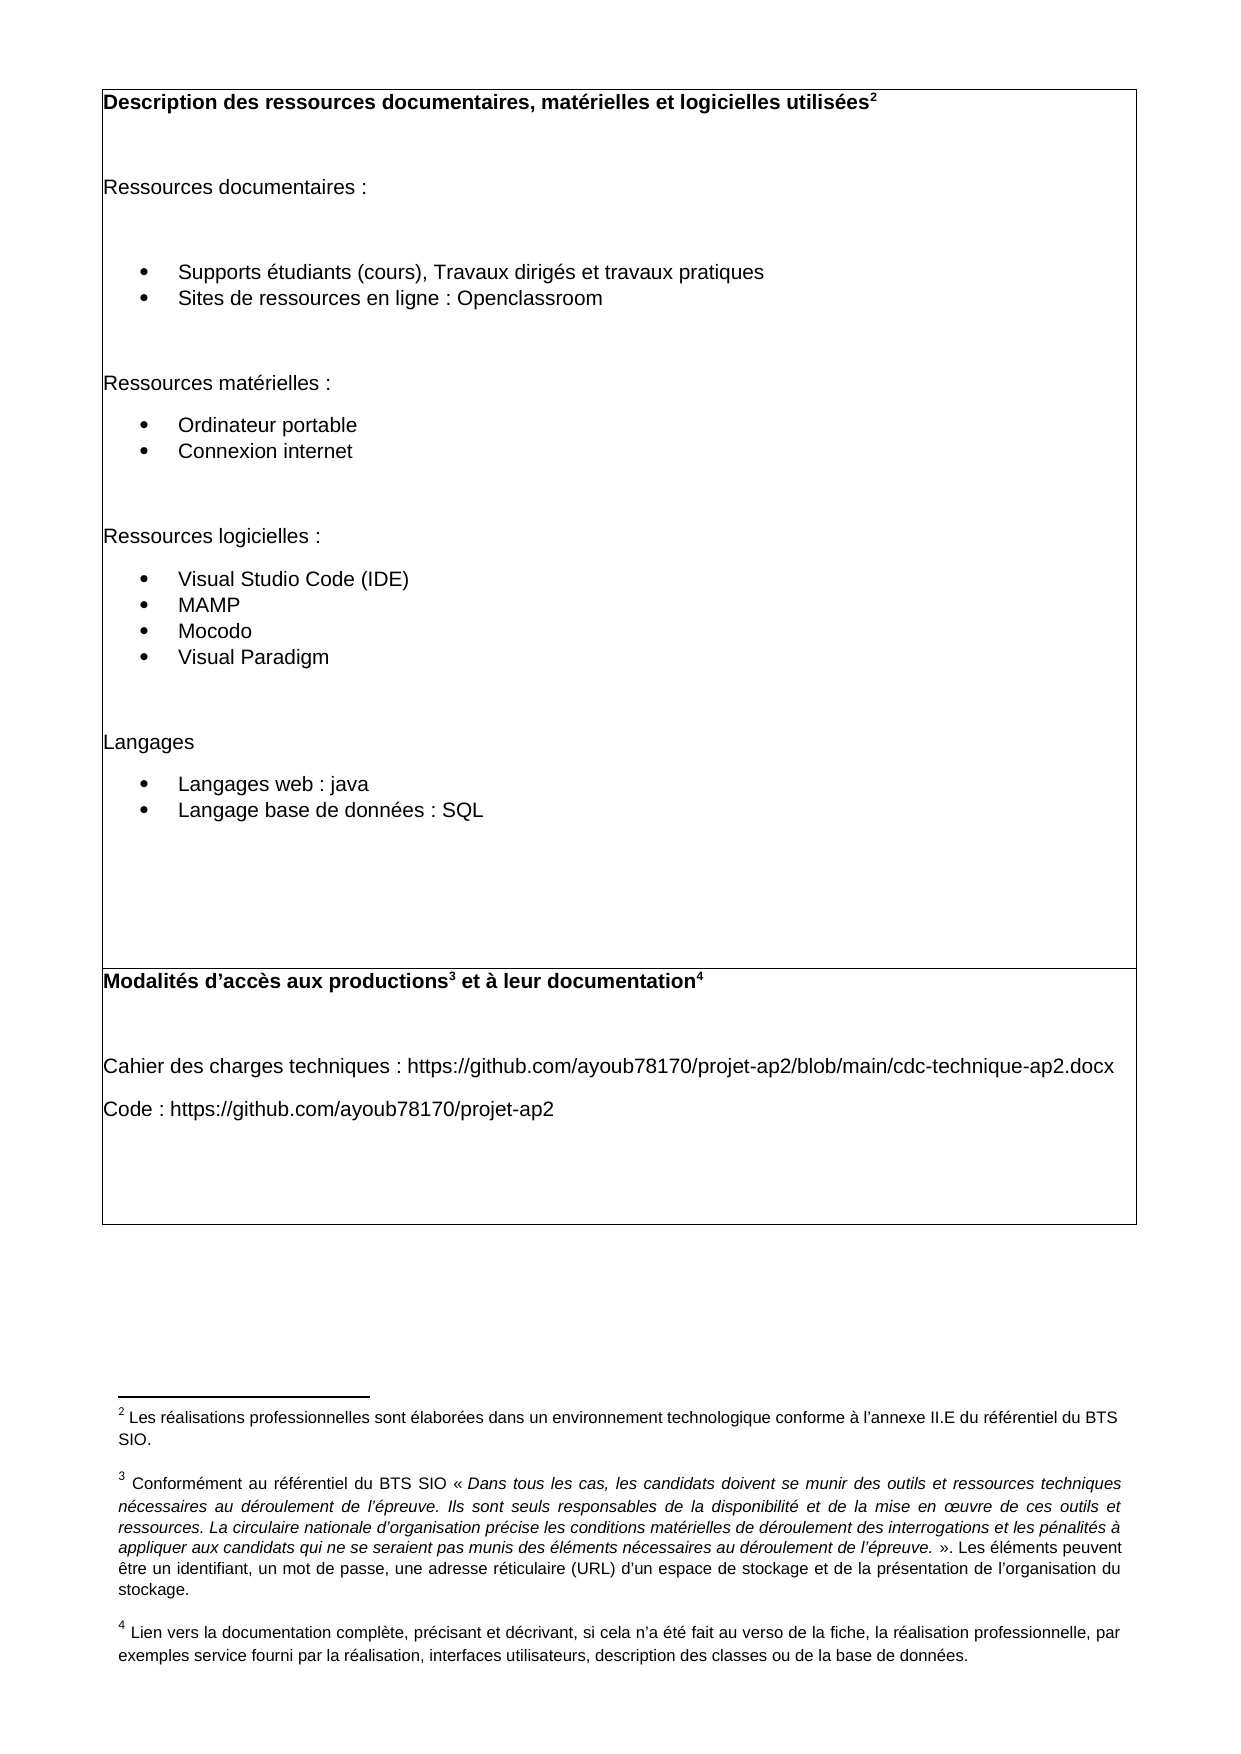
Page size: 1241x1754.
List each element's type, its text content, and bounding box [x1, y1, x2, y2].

table_cell Modalités d’accès aux productions et à leur documentation Cahier des charges techniques : https://github.com/ayoub78170/projet-ap2/blob/main/cdc-technique-ap2.docx Code : https://github.com/ayoub78170/projet-ap2 [103, 969, 1136, 1224]
table_cell Description des ressources documentaires, matérielles et logicielles utilisées Ressources documentaires : Supports étudiants (cours), Travaux dirigés et travaux pratiques Sites de ressources en ligne : Openclassroom Ressources matérielles : Ordinateur portable Connexion internet Ressources logicielles : Visual Studio Code (IDE) MAMP Mocodo Visual Paradigm Langages Langages web : java Langage base de données : SQL [103, 90, 1136, 968]
